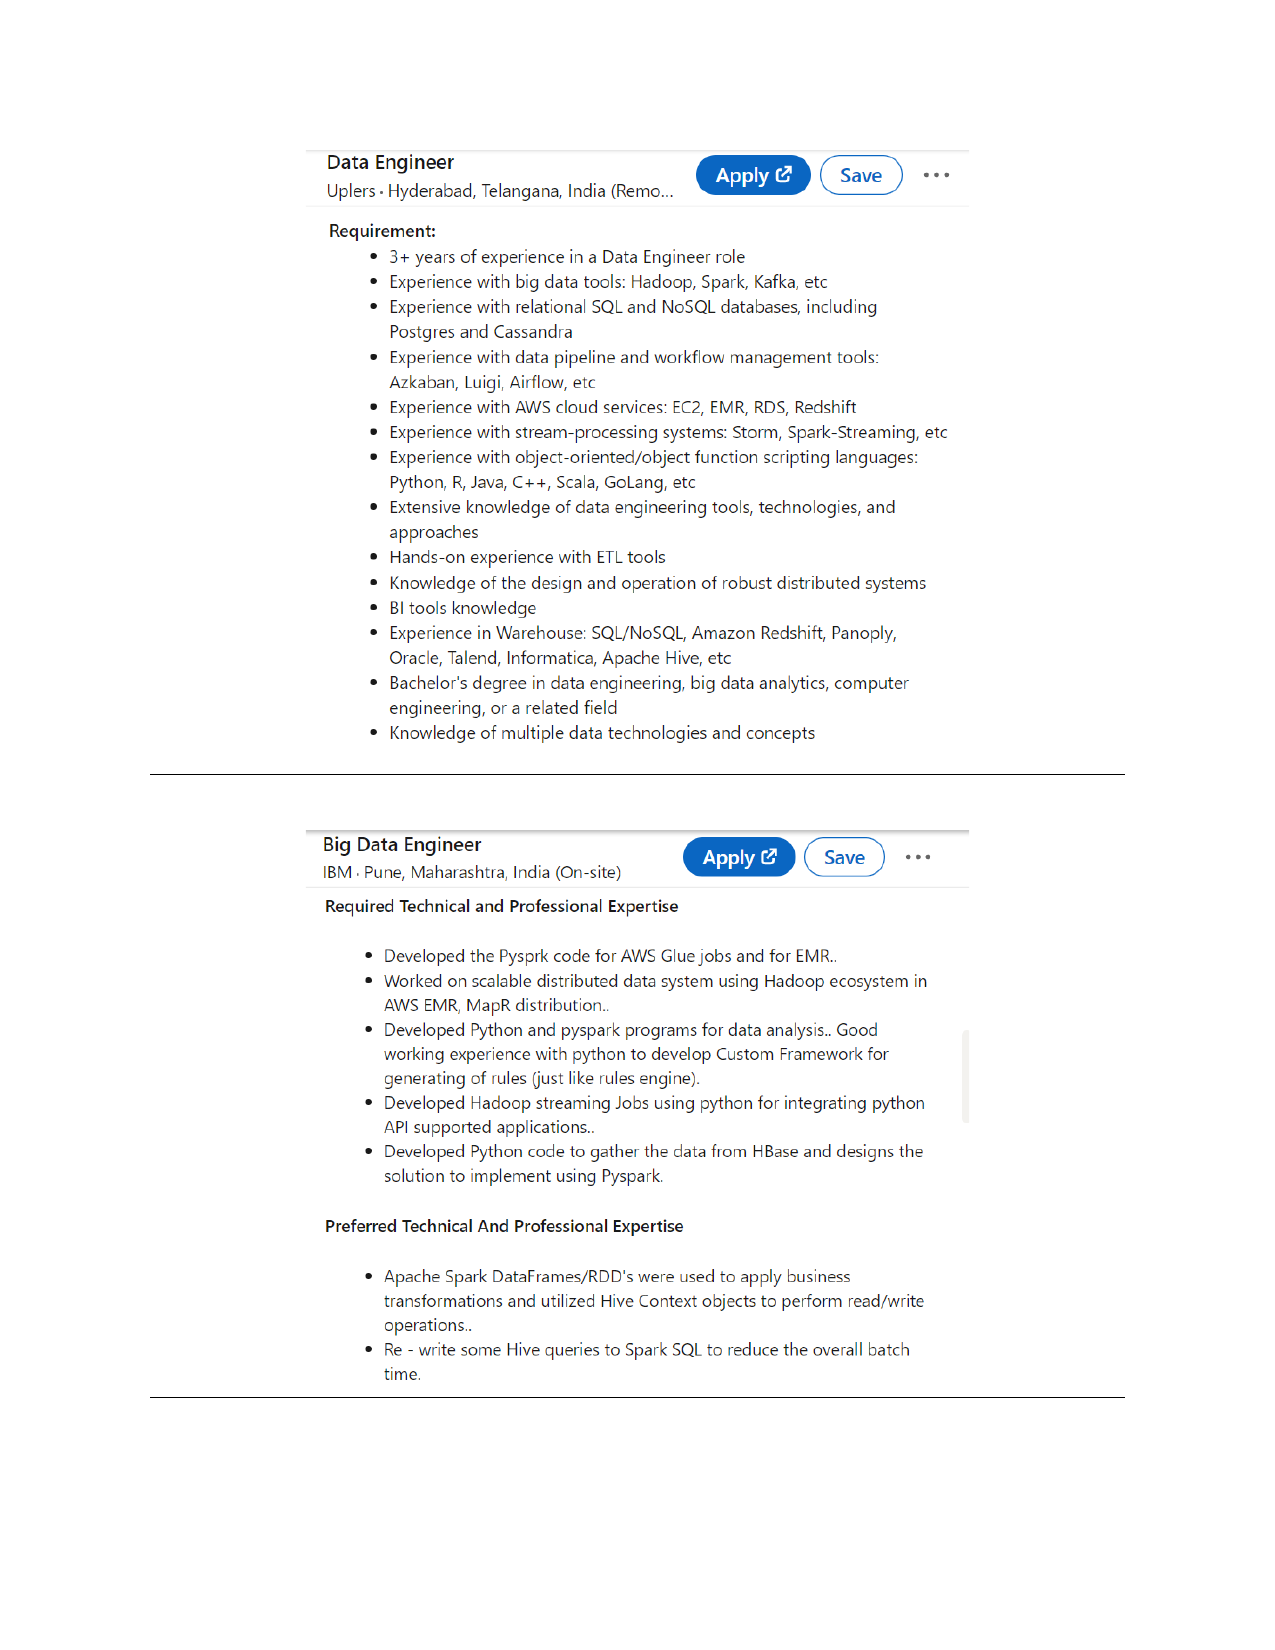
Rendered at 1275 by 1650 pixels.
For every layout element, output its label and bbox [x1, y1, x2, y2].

picture [305, 830, 970, 1395]
picture [305, 150, 970, 749]
